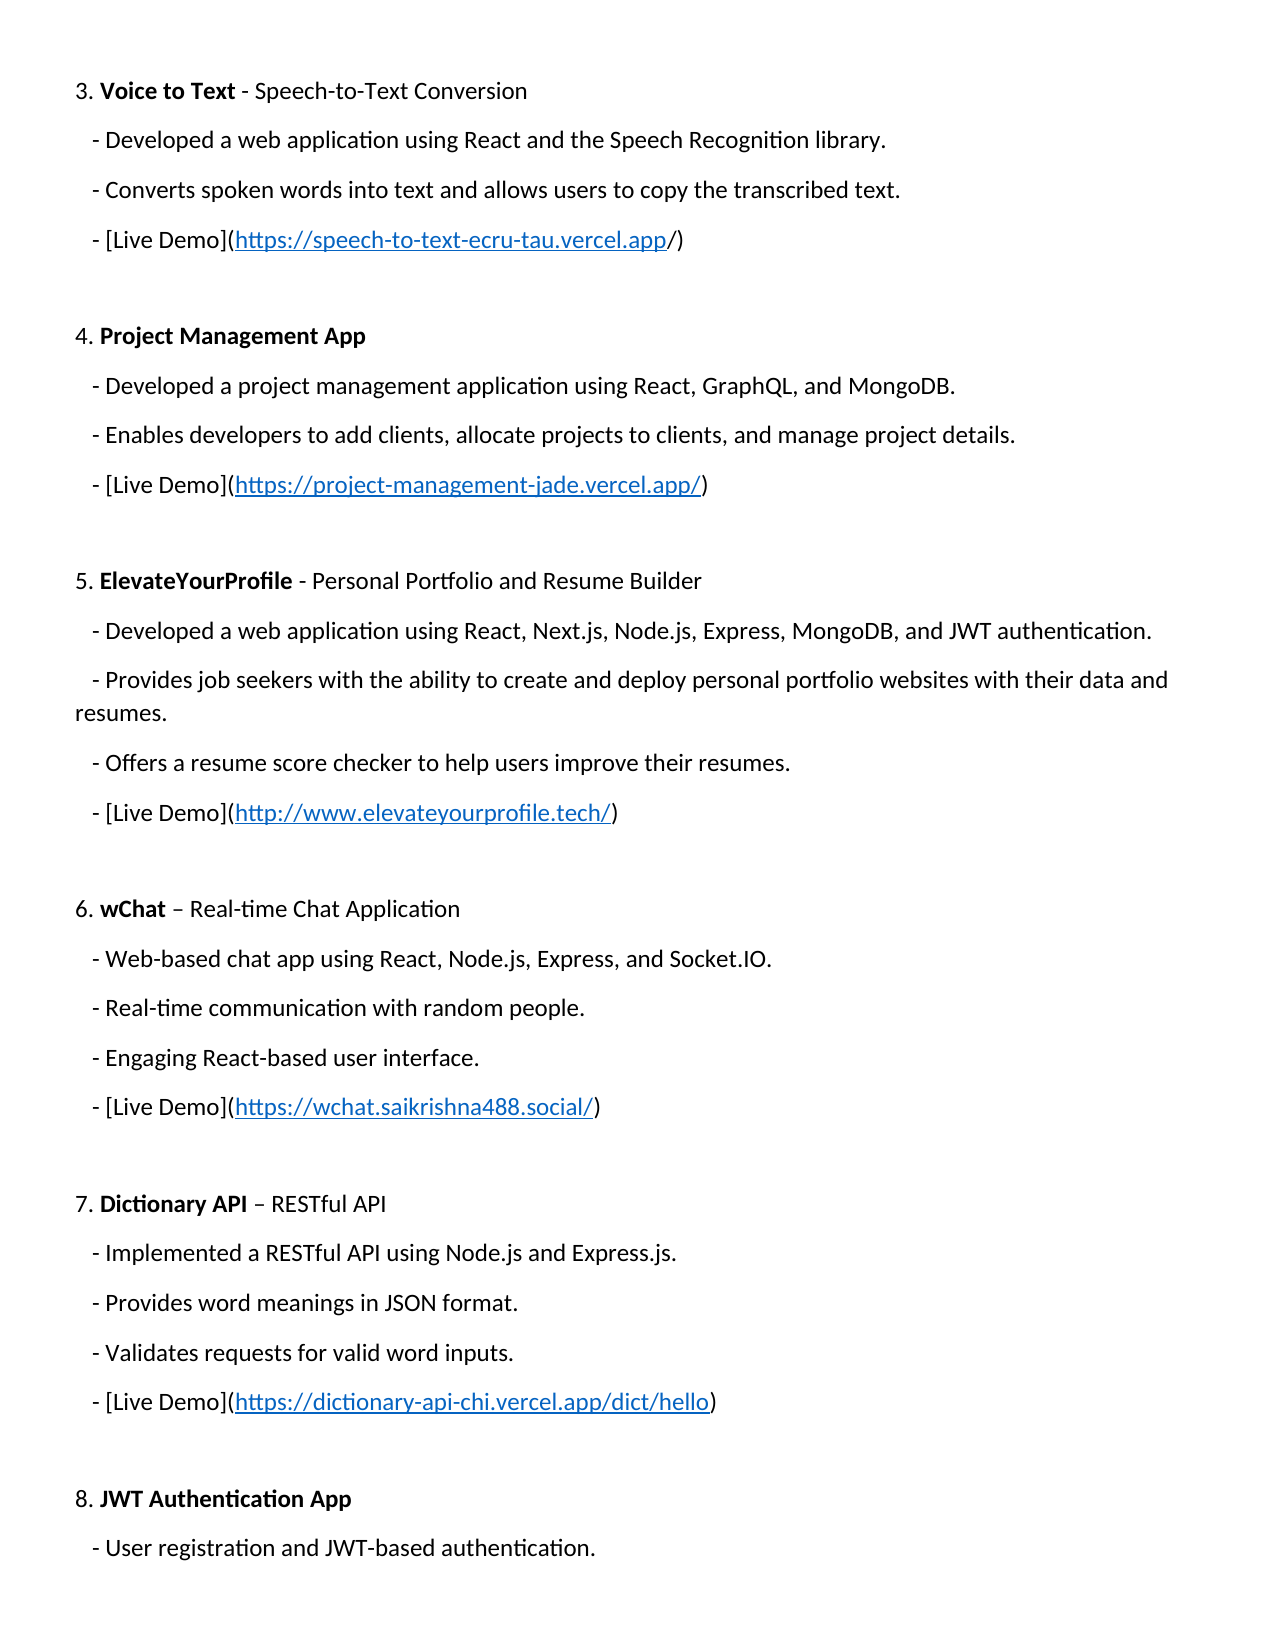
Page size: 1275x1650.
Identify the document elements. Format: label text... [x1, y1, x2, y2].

text - Converts spoken words into text and allows users to copy the transcribed text. [75, 174, 1200, 205]
text 7. Dictionary API – RESTful API [75, 1188, 1200, 1218]
text - [Live Demo](https://speech-to-text-ecru-tau.vercel.app/) [75, 224, 1200, 254]
text - Validates requests for valid word inputs. [75, 1337, 1200, 1367]
text 3. Voice to Text - Speech-to-Text Conversion [75, 75, 1200, 106]
text - Offers a resume score checker to help users improve their resumes. [75, 747, 1200, 778]
text - User registration and JWT-based authentication. [75, 1532, 1200, 1563]
text - [Live Demo](http://www.elevateyourprofile.tech/) [75, 797, 1200, 827]
text - Web-based chat app using React, Node.js, Express, and Socket.IO. [75, 943, 1200, 973]
text 5. ElevateYourProfile - Personal Portfolio and Resume Builder [75, 565, 1200, 596]
text - Engaging React-based user interface. [75, 1042, 1200, 1072]
text - [Live Demo](https://project-management-jade.vercel.app/) [75, 469, 1200, 499]
text - Enables developers to add clients, allocate projects to clients, and manage project details. [75, 419, 1200, 450]
text 6. wChat – Real-time Chat Application [75, 893, 1200, 924]
text 4. Project Management App [75, 320, 1200, 351]
text - Real-time communication with random people. [75, 992, 1200, 1023]
text - [Live Demo](https://dictionary-api-chi.vercel.app/dict/hello) [75, 1386, 1200, 1417]
text - Provides word meanings in JSON format. [75, 1287, 1200, 1318]
text - [Live Demo](https://wchat.saikrishna488.social/) [75, 1091, 1200, 1122]
text - Developed a project management application using React, GraphQL, and MongoDB. [75, 370, 1200, 400]
text - Developed a web application using React, Next.js, Node.js, Express, MongoDB, and JWT authentication. [75, 615, 1200, 646]
text - Implemented a RESTful API using Node.js and Express.js. [75, 1237, 1200, 1268]
text 8. JWT Authentication App [75, 1483, 1200, 1513]
text - Provides job seekers with the ability to create and deploy personal portfolio websites with their data and resumes. [75, 664, 1200, 728]
text - Developed a web application using React and the Speech Recognition library. [75, 124, 1200, 155]
